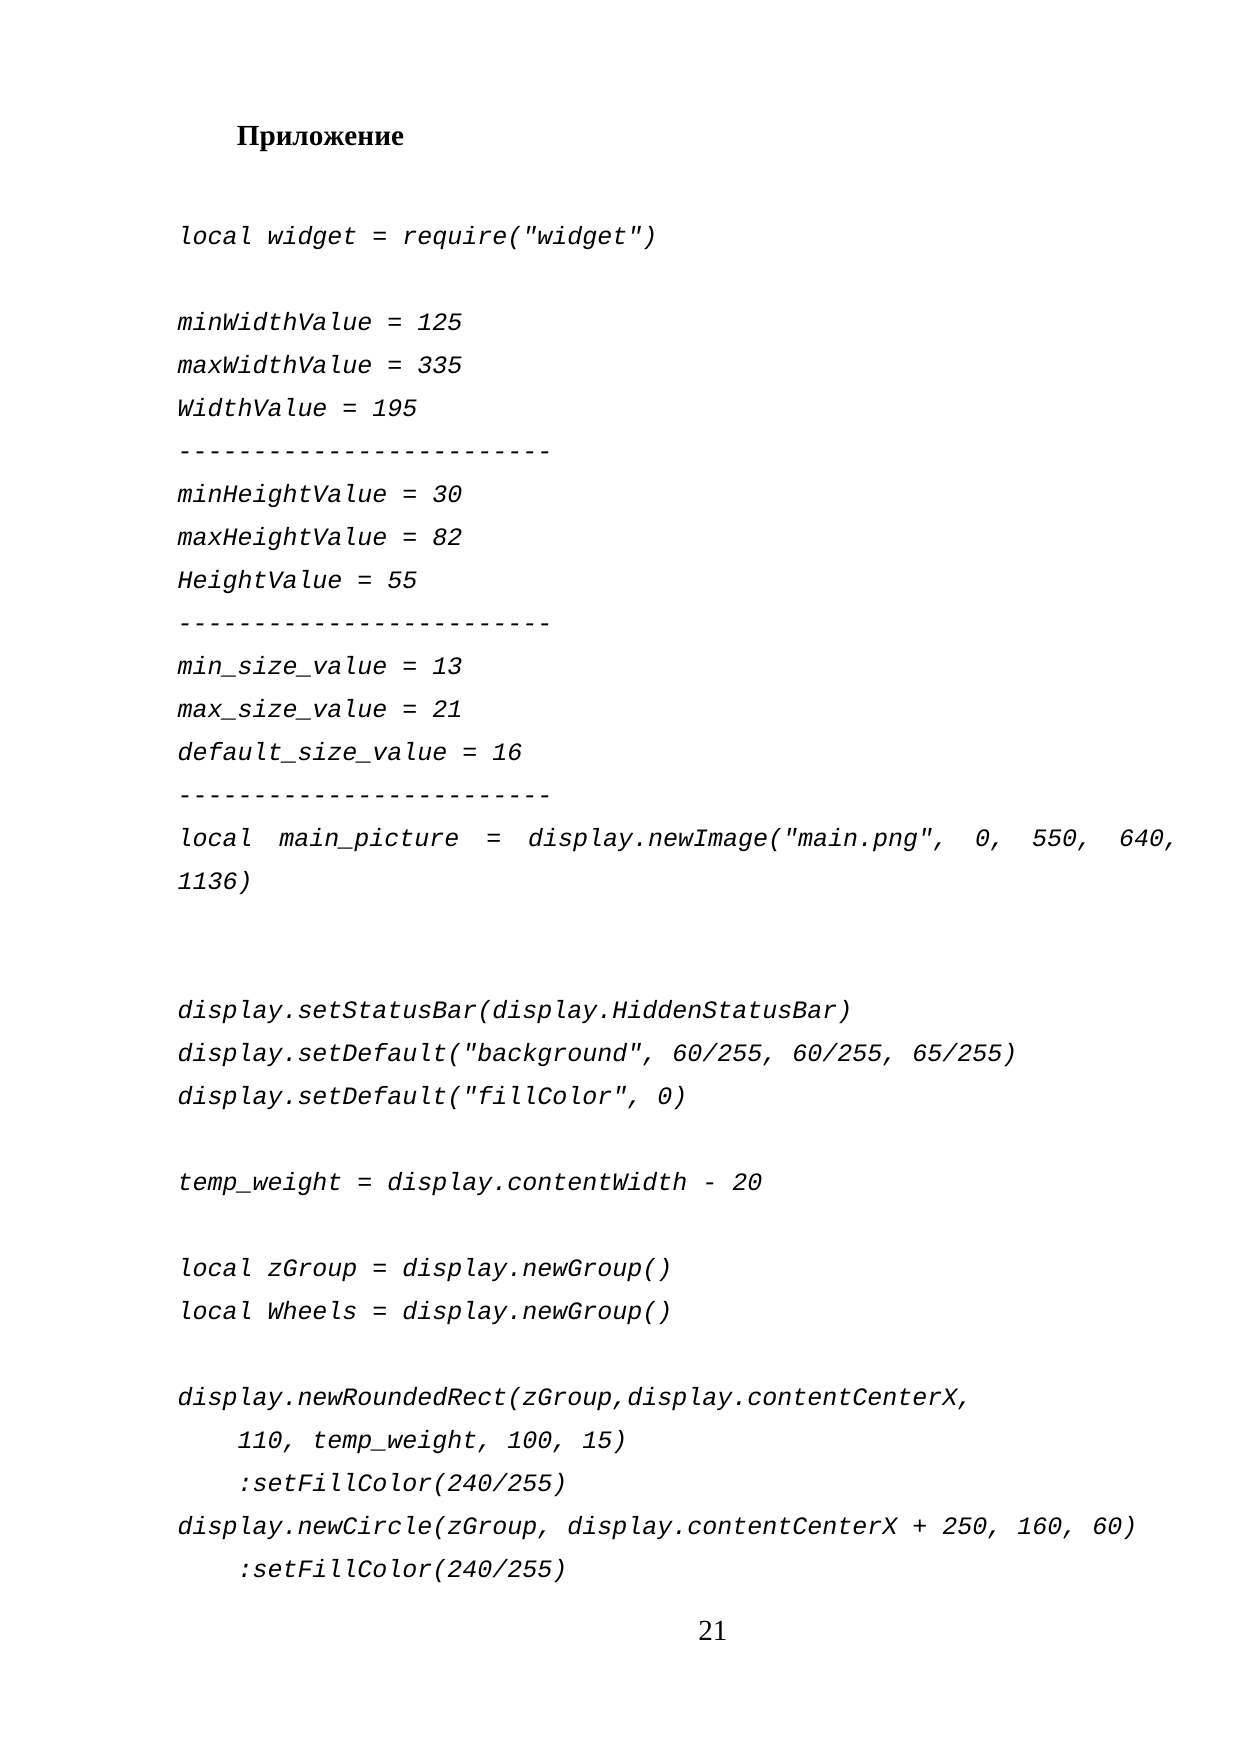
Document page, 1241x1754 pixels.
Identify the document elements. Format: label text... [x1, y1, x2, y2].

text maxHeightValue = 82 [177, 524, 1181, 553]
text display.newCircle(zGroup, display.contentCenterX + 250, 160, 60) [177, 1513, 1181, 1542]
text ------------------------- [177, 783, 1181, 811]
text 110, temp_weight, 100, 15) [177, 1427, 1181, 1456]
text maxWidthValue = 335 [177, 352, 1181, 381]
text default_size_value = 16 [177, 740, 1181, 768]
text HeightValue = 55 [177, 568, 1181, 596]
text min_size_value = 13 [177, 654, 1181, 682]
text display.setDefault("background", 60/255, 60/255, 65/255) [177, 1040, 1181, 1069]
text WidthValue = 195 [177, 396, 1181, 424]
text temp_weight = display.contentWidth - 20 [177, 1169, 1181, 1198]
text minWidthValue = 125 [177, 309, 1181, 338]
text :setFillColor(240/255) [177, 1471, 1181, 1499]
text local zGroup = display.newGroup() [177, 1255, 1181, 1284]
text display.setDefault("fillColor", 0) [177, 1083, 1181, 1112]
text ------------------------- [177, 611, 1181, 639]
text display.newRoundedRect(zGroup,display.contentCenterX, [177, 1384, 1181, 1413]
text ------------------------- [177, 438, 1181, 467]
text minHeightValue = 30 [177, 482, 1181, 510]
text display.setStatusBar(display.HiddenStatusBar) [177, 997, 1181, 1026]
text max_size_value = 21 [177, 697, 1181, 725]
text local widget = require("widget") [177, 223, 1181, 252]
subtitle Приложение [237, 118, 1181, 152]
text local main_picture = display.newImage("main.png", 0, 550, 640, 1136) [177, 826, 1181, 897]
text :setFillColor(240/255) [177, 1557, 1181, 1585]
text local Wheels = display.newGroup() [177, 1298, 1181, 1327]
